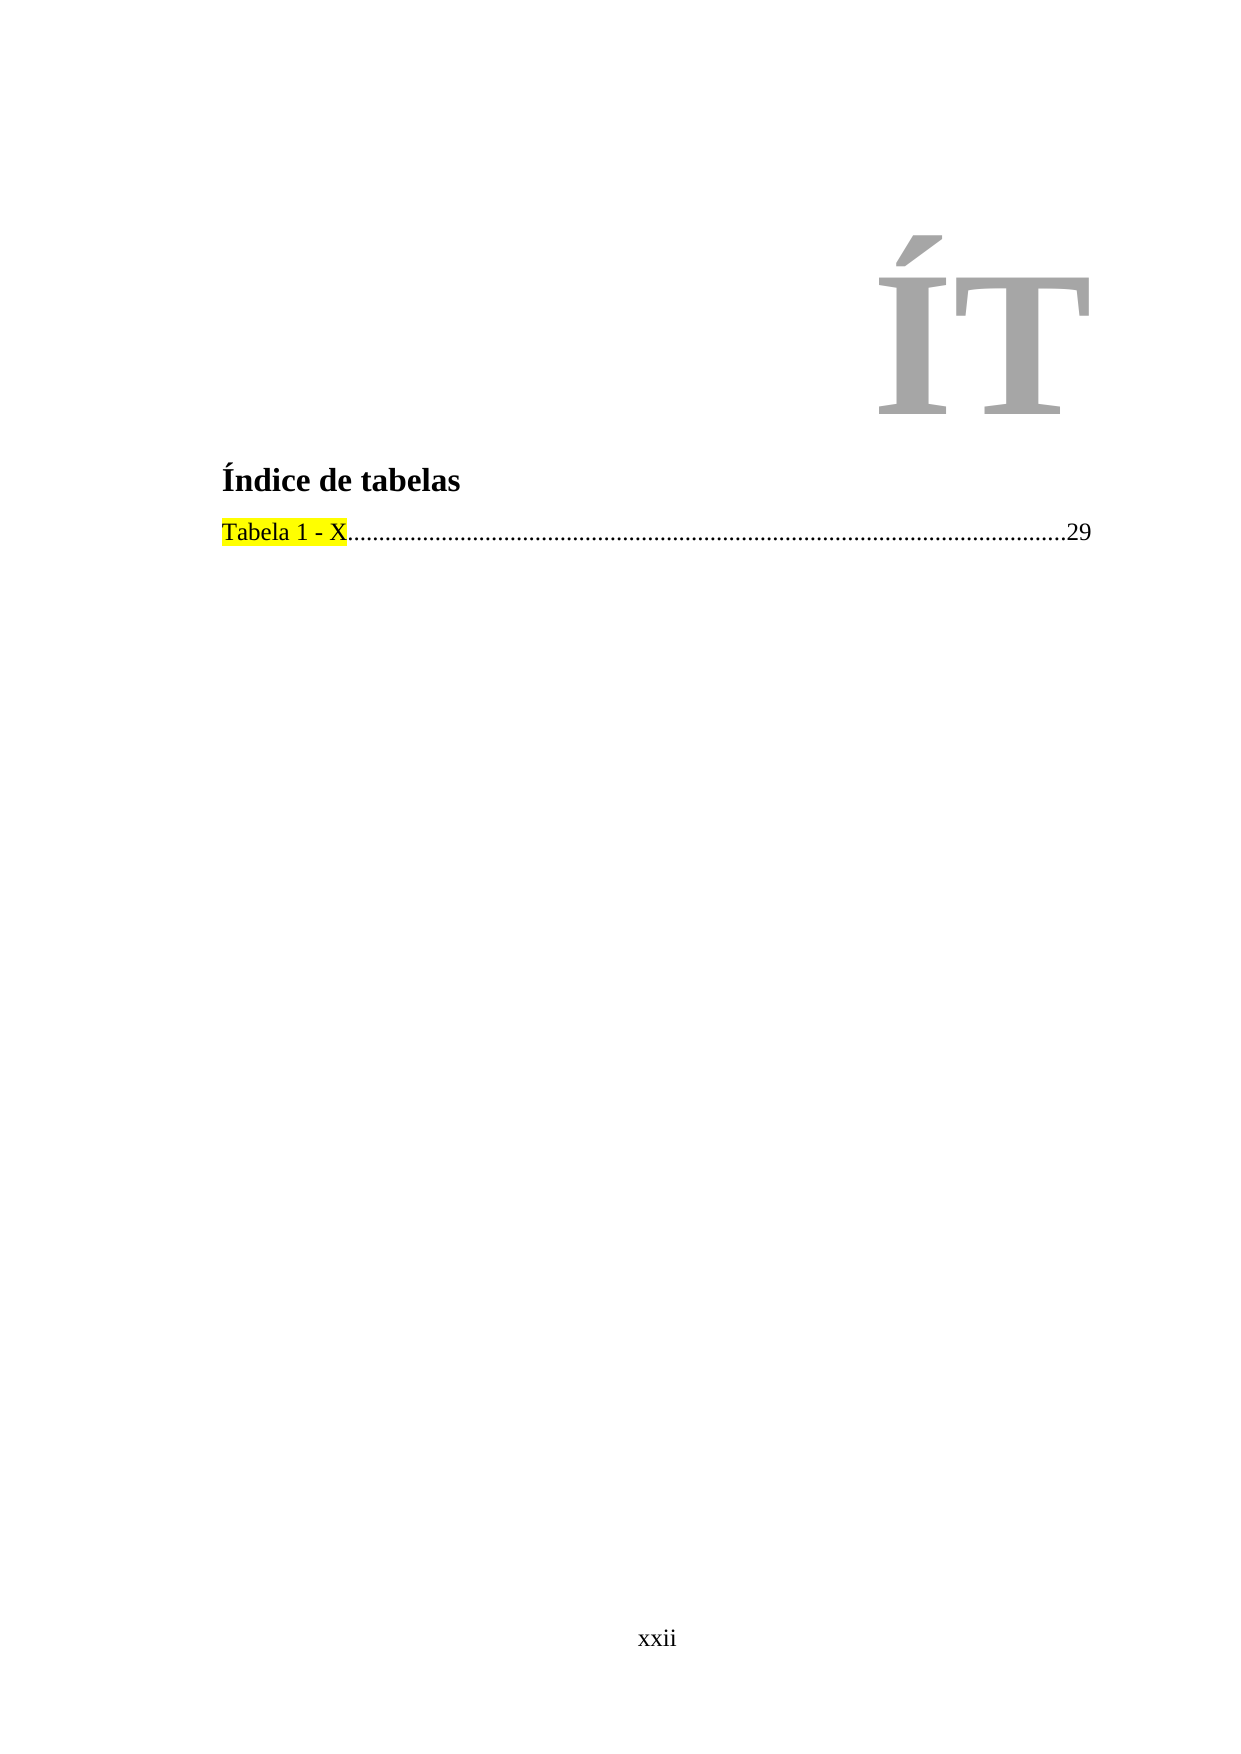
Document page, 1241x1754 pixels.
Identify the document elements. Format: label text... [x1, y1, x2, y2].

text Tabela 1 - X 29 [148, 517, 1092, 546]
text Índice de tabelas [148, 460, 1092, 498]
text ÍT [148, 220, 1092, 460]
